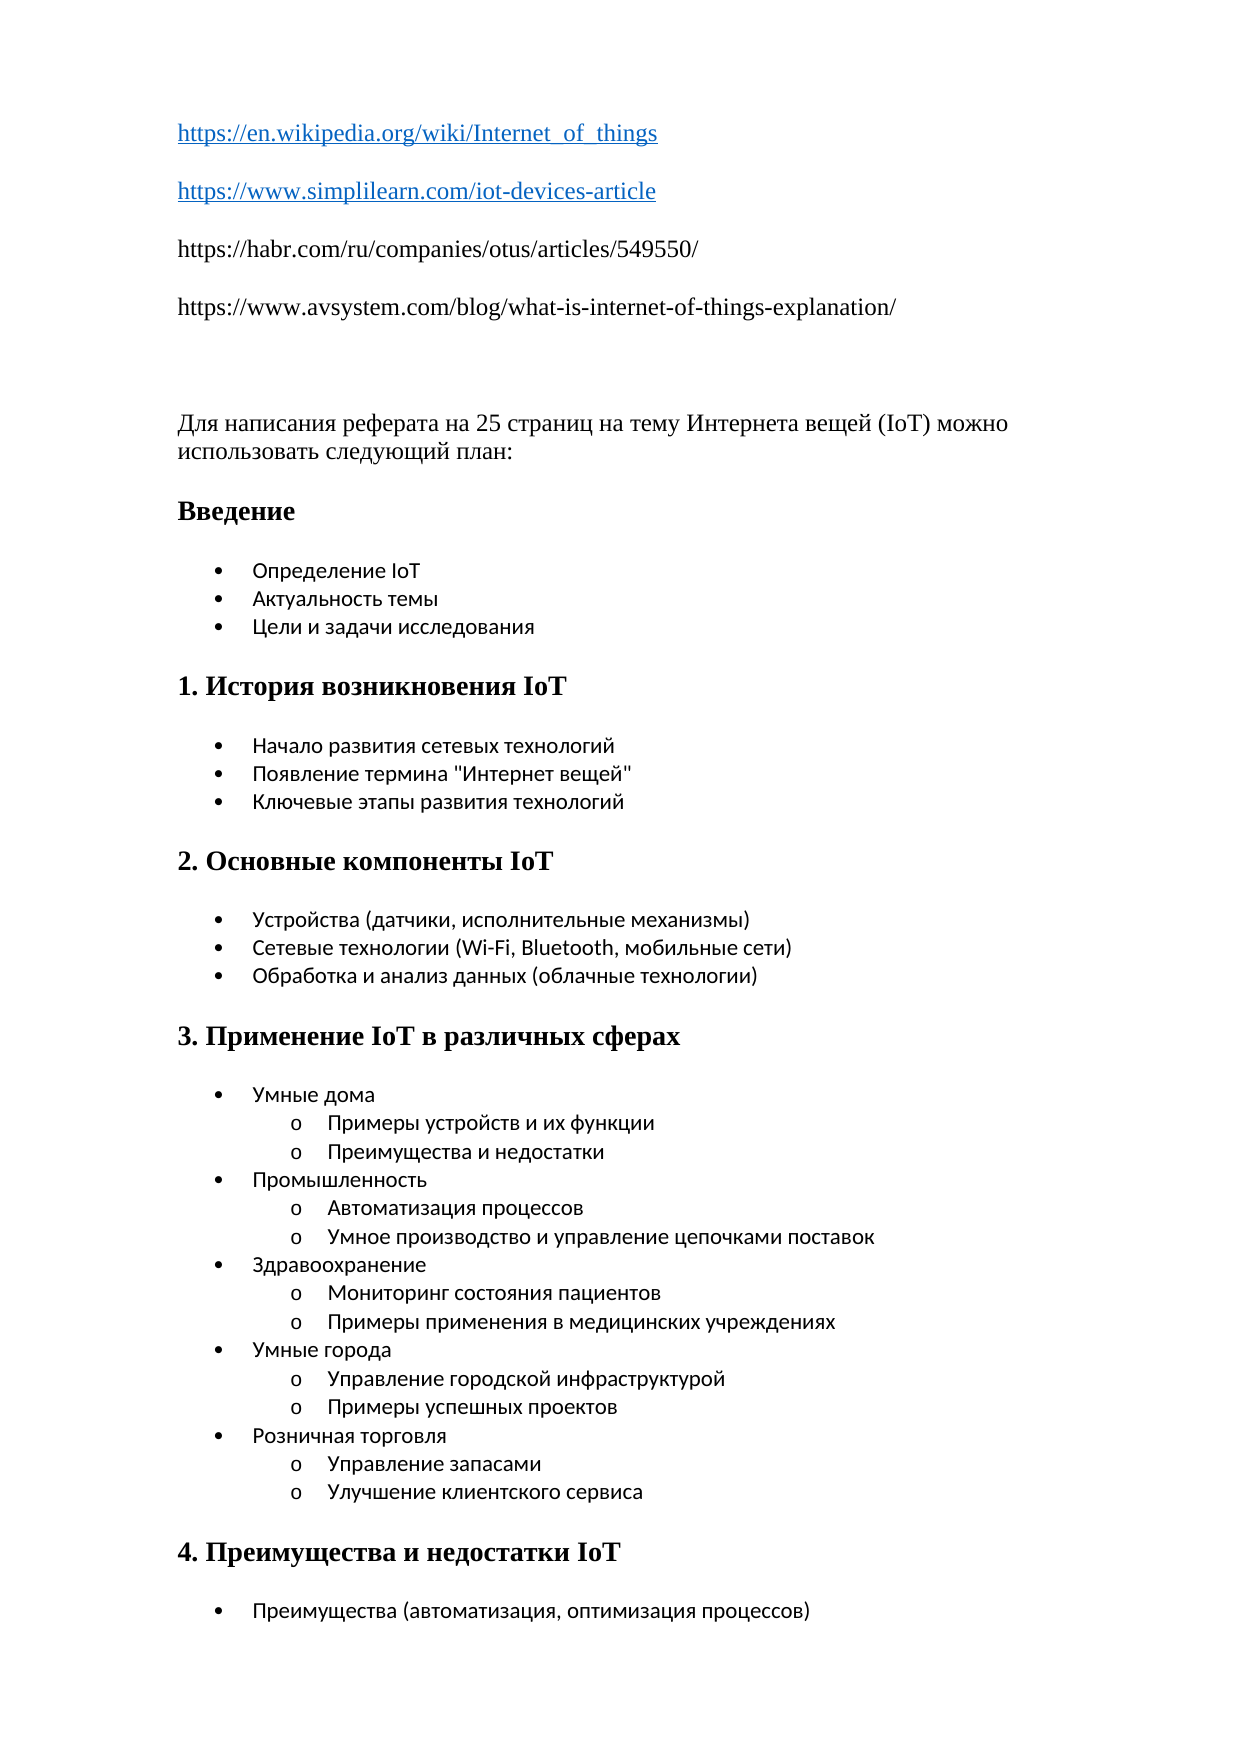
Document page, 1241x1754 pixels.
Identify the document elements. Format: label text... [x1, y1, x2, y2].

list Умные дома [215, 1080, 1152, 1108]
list Преимущества и недостатки [290, 1137, 1152, 1165]
list Умные города [215, 1336, 1152, 1364]
subtitle Введение [177, 494, 1152, 527]
list Розничная торговля [215, 1421, 1152, 1449]
subtitle 3. Применение IoT в различных сферах [177, 1019, 1152, 1051]
list Промышленность [215, 1165, 1152, 1193]
list Управление городской инфраструктурой [290, 1364, 1152, 1392]
list Преимущества (автоматизация, оптимизация процессов) [215, 1597, 1152, 1624]
text Для написания реферата на 25 страниц на тему Интернета вещей (IoT) можно использовать следующий план: [177, 408, 1152, 465]
text https://habr.com/ru/companies/otus/articles/549550/ [177, 234, 1152, 263]
list Определение IoT [215, 556, 1152, 584]
list Ключевые этапы развития технологий [215, 787, 1152, 815]
list Обработка и анализ данных (облачные технологии) [215, 962, 1152, 989]
list Примеры устройств и их функции [290, 1108, 1152, 1137]
list Примеры успешных проектов [290, 1392, 1152, 1421]
list Актуальность темы [215, 584, 1152, 612]
list Автоматизация процессов [290, 1193, 1152, 1222]
list Умное производство и управление цепочками поставок [290, 1222, 1152, 1251]
list Начало развития сетевых технологий [215, 731, 1152, 759]
list Здравоохранение [215, 1251, 1152, 1278]
text https://www.avsystem.com/blog/what-is-internet-of-things-explanation/ [177, 292, 1152, 321]
list Улучшение клиентского сервиса [290, 1477, 1152, 1506]
list Появление термина "Интернет вещей" [215, 759, 1152, 787]
subtitle 1. История возникновения IoT [177, 669, 1152, 702]
list Мониторинг состояния пациентов [290, 1278, 1152, 1307]
list Устройства (датчики, исполнительные механизмы) [215, 906, 1152, 933]
subtitle 4. Преимущества и недостатки IoT [177, 1535, 1152, 1567]
text https://www.simplilearn.com/iot-devices-article [177, 176, 1152, 205]
list Цели и задачи исследования [215, 612, 1152, 640]
text https://en.wikipedia.org/wiki/Internet_of_things [177, 118, 1152, 147]
list Примеры применения в медицинских учреждениях [290, 1307, 1152, 1336]
list Сетевые технологии (Wi-Fi, Bluetooth, мобильные сети) [215, 933, 1152, 962]
subtitle 2. Основные компоненты IoT [177, 844, 1152, 876]
list Управление запасами [290, 1449, 1152, 1477]
